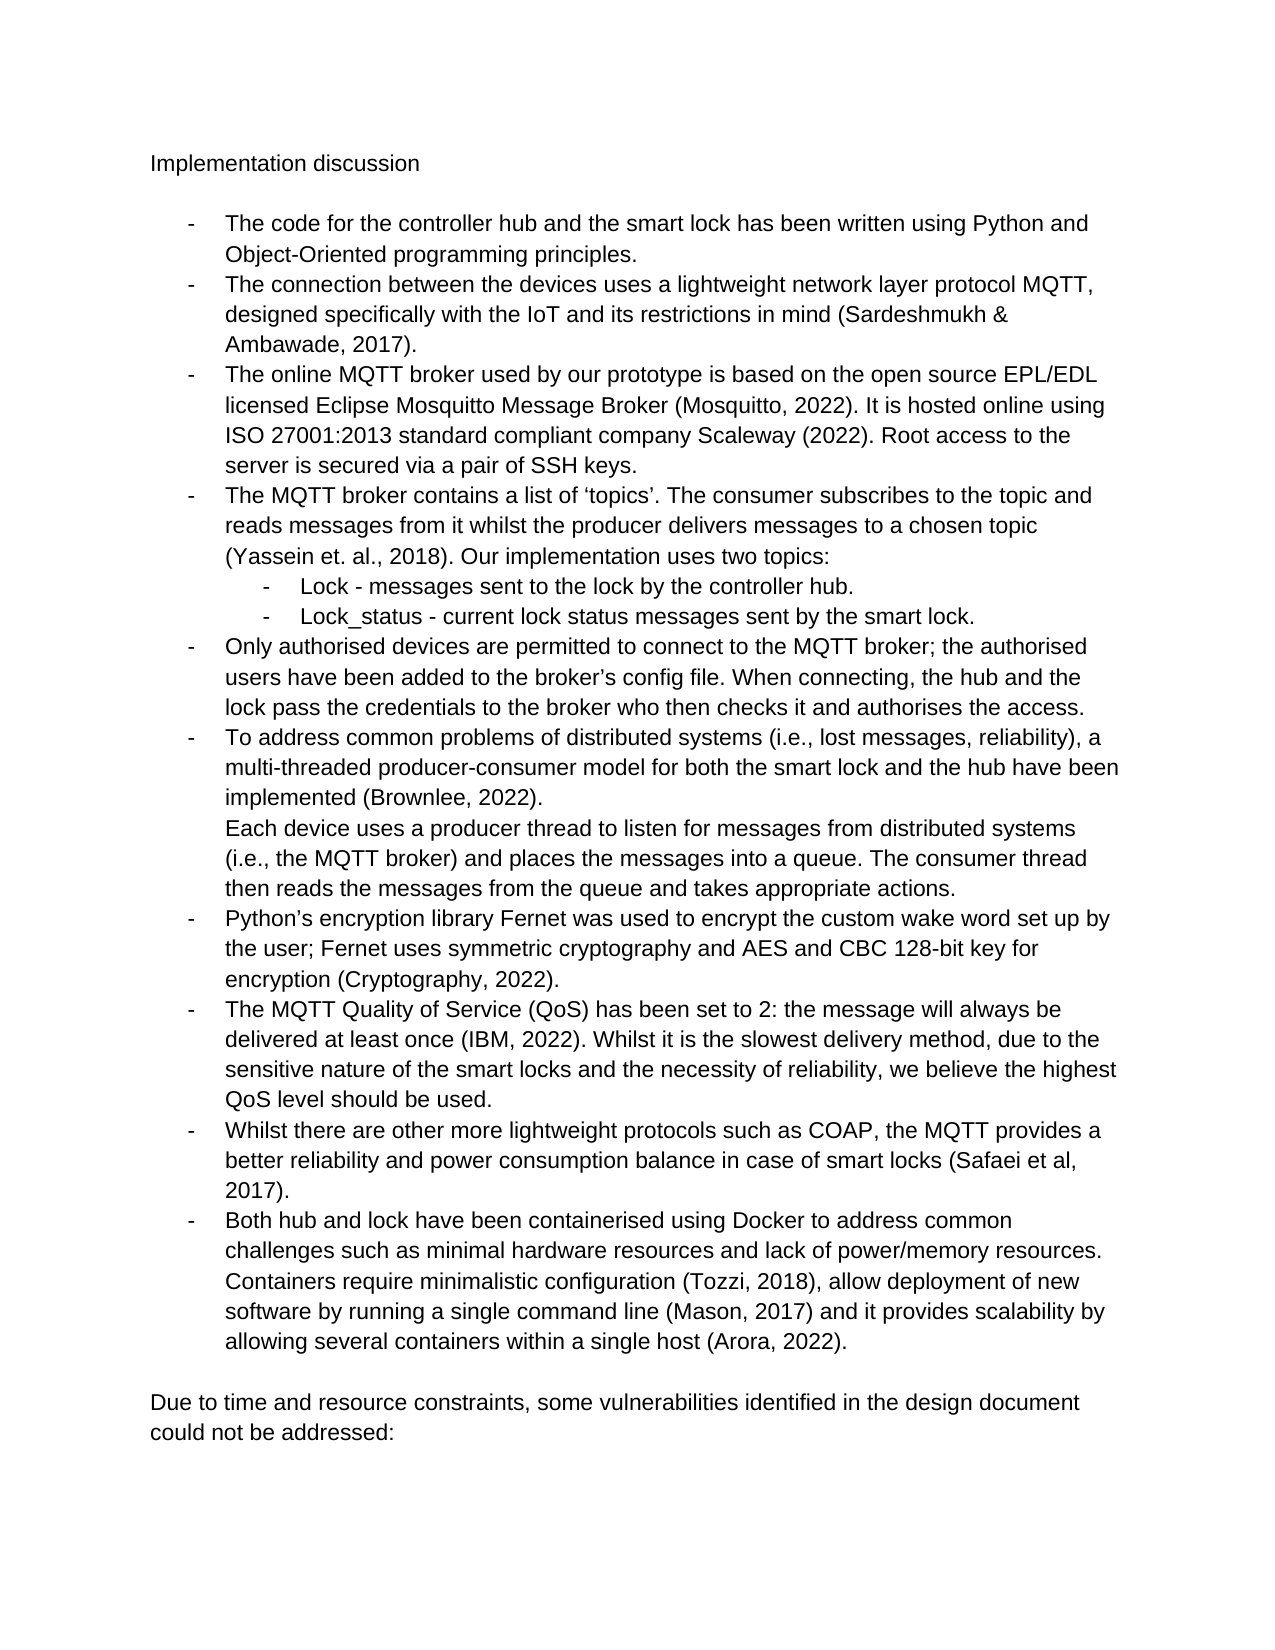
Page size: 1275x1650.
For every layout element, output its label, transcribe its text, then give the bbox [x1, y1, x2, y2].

list Python’s encryption library Fernet was used to encrypt the custom wake word set up by the user; Fernet uses symmetric cryptography and AES and CBC 128-bit key for encryption (Cryptography, 2022). [187, 905, 1125, 992]
list The connection between the devices uses a lightweight network layer protocol MQTT, designed specifically with the IoT and its restrictions in mind (Sardeshmukh & Ambawade, 2017). [187, 271, 1125, 358]
list The MQTT broker contains a list of ‘topics’. The consumer subscribes to the topic and reads messages from it whilst the producer delivers messages to a chosen topic (Yassein et. al., 2018). Our implementation uses two topics: [187, 482, 1125, 569]
text Implementation discussion [150, 150, 1125, 176]
list Whilst there are other more lightweight protocols such as COAP, the MQTT provides a better reliability and power consumption balance in case of smart locks (Safaei et al, 2017). [187, 1117, 1125, 1203]
list Both hub and lock have been containerised using Docker to address common challenges such as minimal hardware resources and lack of power/memory resources. Containers require minimalistic configuration (Tozzi, 2018), allow deployment of new software by running a single command line (Mason, 2017) and it provides scalability by allowing several containers within a single host (Arora, 2022). [187, 1207, 1125, 1354]
list To address common problems of distributed systems (i.e., lost messages, reliability), a multi-threaded producer-consumer model for both the smart lock and the hub have been implemented (Brownlee, 2022). [187, 724, 1125, 811]
list The online MQTT broker used by our prototype is based on the open source EPL/EDL licensed Eclipse Mosquitto Message Broker (Mosquitto, 2022). It is hosted online using ISO 27001:2013 standard compliant company Scaleway (2022). Root access to the server is secured via a pair of SSH keys. [187, 361, 1125, 478]
list Lock_status - current lock status messages sent by the smart lock. [262, 603, 1125, 629]
list The MQTT Quality of Service (QoS) has been set to 2: the message will always be delivered at least once (IBM, 2022). Whilst it is the slowest delivery method, due to the sensitive nature of the smart locks and the necessity of reliability, we believe the highest QoS level should be used. [187, 996, 1125, 1113]
list Only authorised devices are permitted to connect to the MQTT broker; the authorised users have been added to the broker’s config file. When connecting, the hub and the lock pass the credentials to the broker who then checks it and authorises the access. [187, 633, 1125, 720]
text Each device uses a producer thread to listen for messages from distributed systems (i.e., the MQTT broker) and places the messages into a queue. The consumer thread then reads the messages from the queue and takes appropriate actions. [225, 814, 1125, 901]
list Lock - messages sent to the lock by the controller hub. [262, 573, 1125, 599]
text Due to time and resource constraints, some vulnerabilities identified in the design document could not be addressed: [150, 1388, 1125, 1445]
list The code for the controller hub and the smart lock has been written using Python and Object-Oriented programming principles. [187, 210, 1125, 267]
